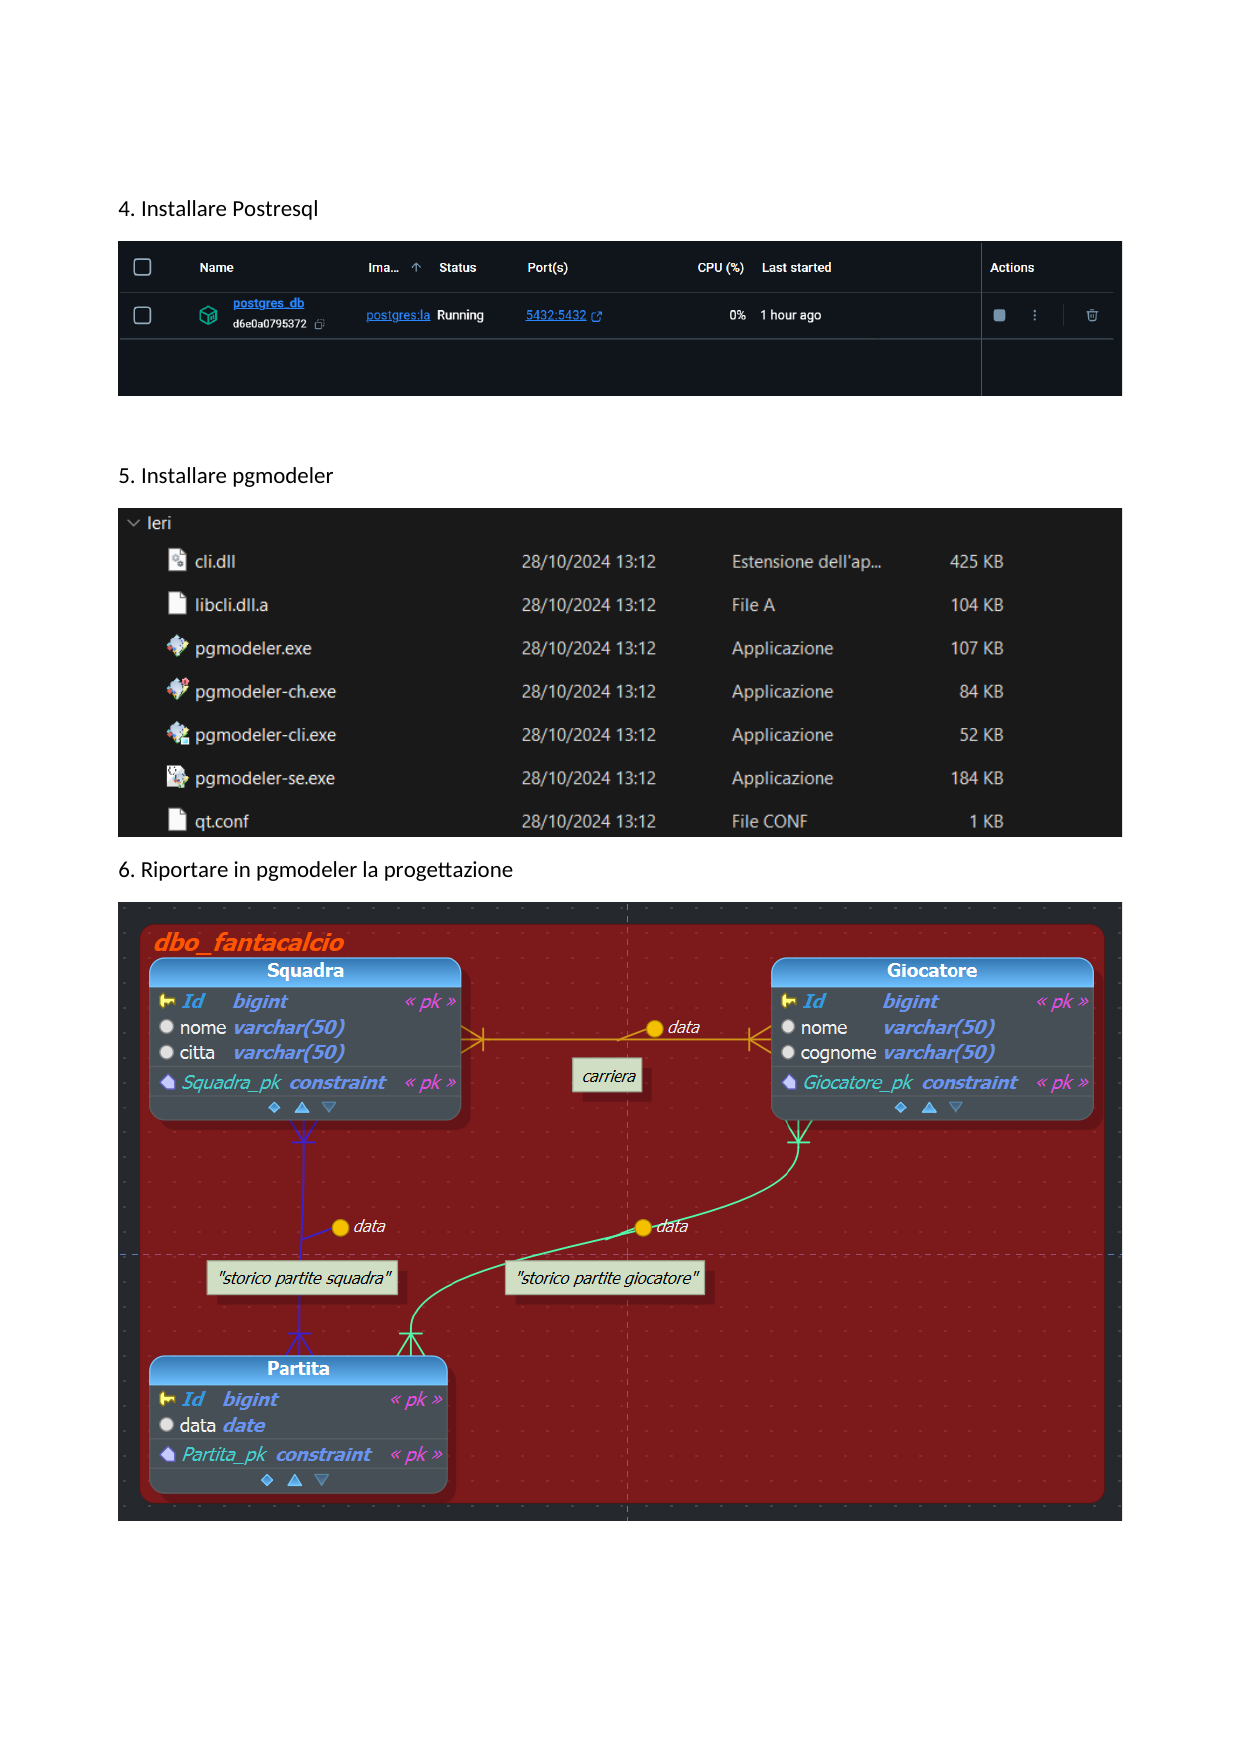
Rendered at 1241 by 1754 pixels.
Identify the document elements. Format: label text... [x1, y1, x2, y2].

text 4. Installare Postresql [118, 194, 1122, 222]
picture [118, 508, 1123, 837]
picture [118, 902, 1123, 1521]
picture [118, 241, 1123, 396]
text 6. Riportare in pgmodeler la progettazione [118, 856, 1122, 884]
text 5. Installare pgmodeler [118, 461, 1122, 489]
